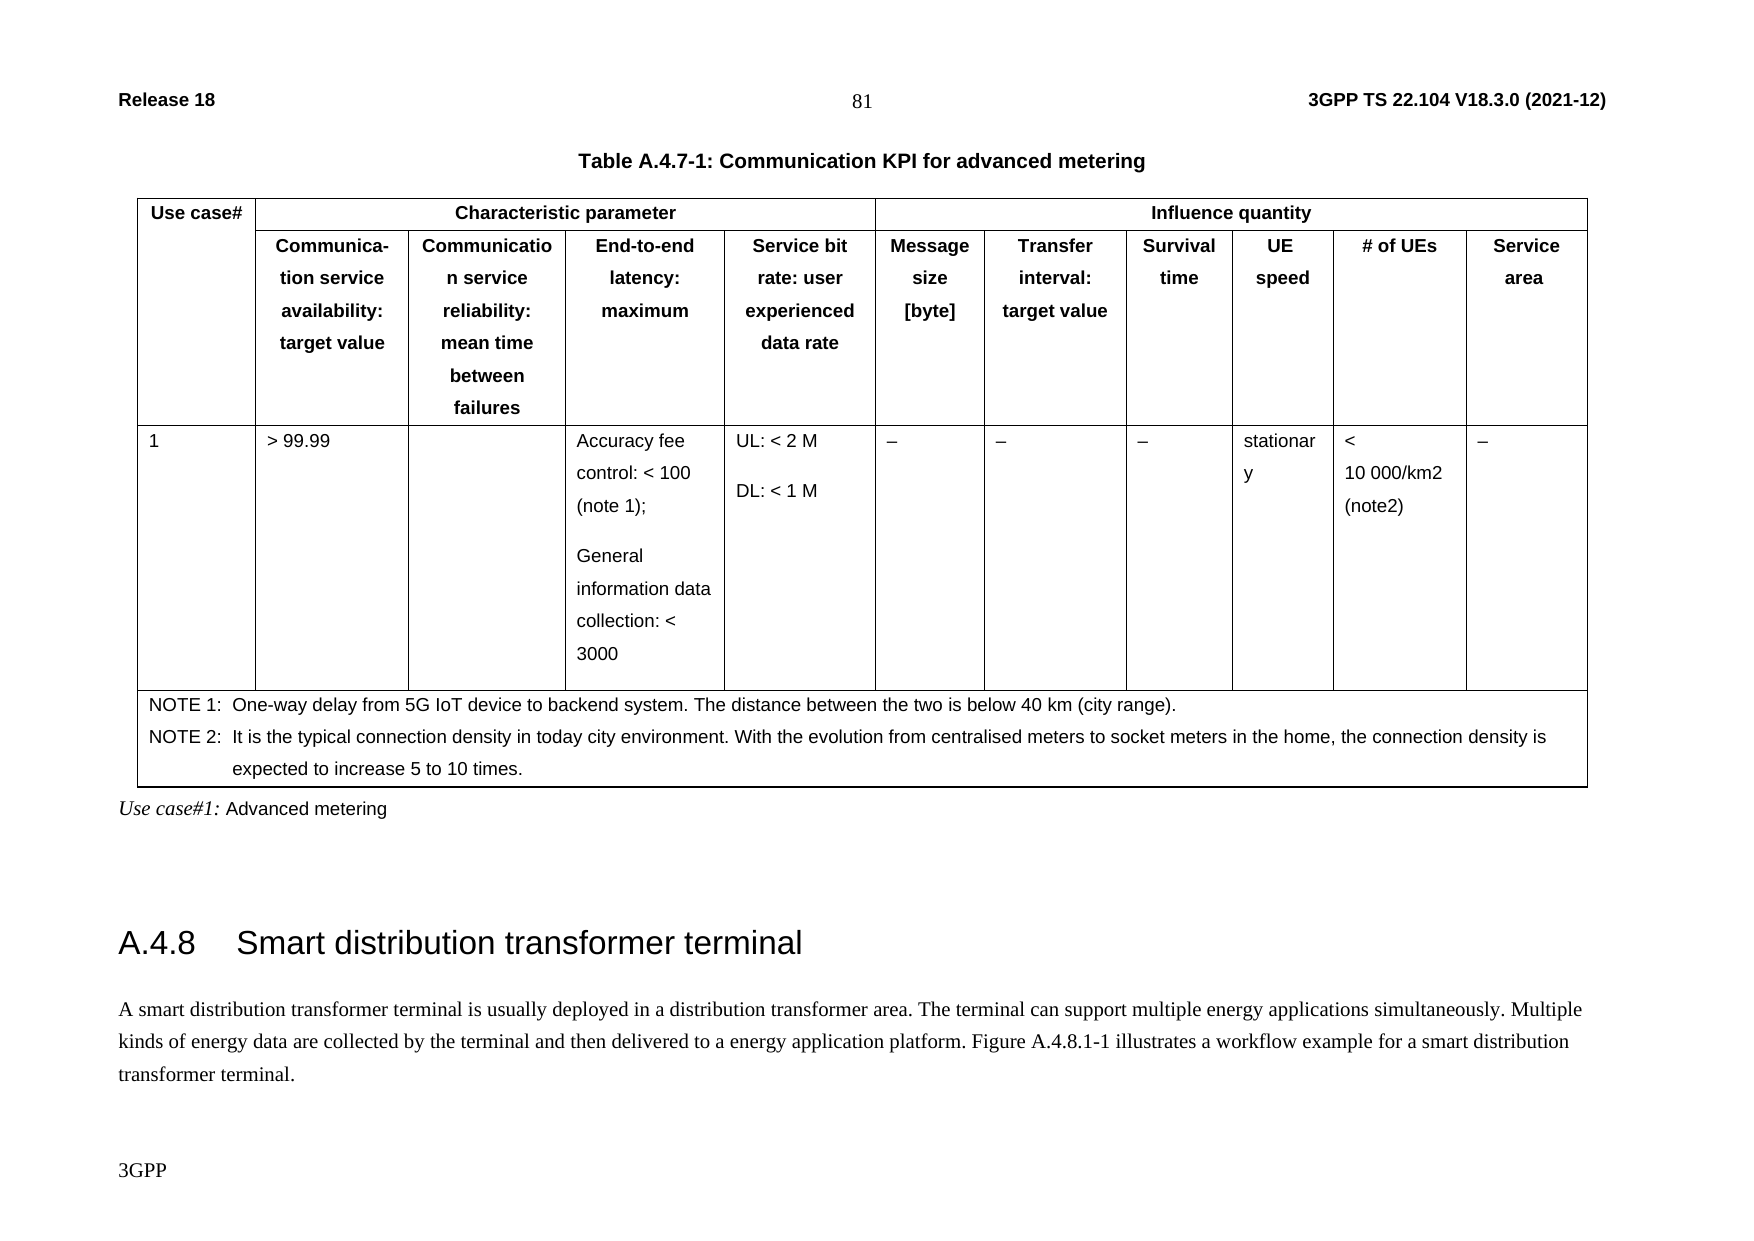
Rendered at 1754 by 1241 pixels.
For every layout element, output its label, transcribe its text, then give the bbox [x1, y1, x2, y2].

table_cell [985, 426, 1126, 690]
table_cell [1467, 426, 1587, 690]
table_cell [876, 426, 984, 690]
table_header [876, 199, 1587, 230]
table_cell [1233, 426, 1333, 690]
text A smart distribution transformer terminal is usually deployed in a distribution transformer area. The terminal can support multiple energy applications simultaneously. Multiple kinds of energy data are collected by the terminal and then delivered to a energy application platform. Figure A.4.8.1-1 illustrates a workflow example for a smart distribution transformer terminal. [118, 995, 1606, 1088]
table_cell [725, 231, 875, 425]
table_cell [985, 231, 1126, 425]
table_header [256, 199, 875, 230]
text Use case#1: Advanced metering [118, 794, 1606, 822]
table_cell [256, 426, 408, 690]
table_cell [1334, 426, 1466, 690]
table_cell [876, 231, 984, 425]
subtitle A.4.8 Smart distribution transformer terminal [118, 914, 1606, 970]
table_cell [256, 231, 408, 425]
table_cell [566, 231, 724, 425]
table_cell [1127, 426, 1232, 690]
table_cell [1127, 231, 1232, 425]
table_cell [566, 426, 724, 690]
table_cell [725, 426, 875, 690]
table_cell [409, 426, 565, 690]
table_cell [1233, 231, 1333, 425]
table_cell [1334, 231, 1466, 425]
text Table A.4.7-1: Communication KPI for advanced metering [118, 147, 1606, 175]
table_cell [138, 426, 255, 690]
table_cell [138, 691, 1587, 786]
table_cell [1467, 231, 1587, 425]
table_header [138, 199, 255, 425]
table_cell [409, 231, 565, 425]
